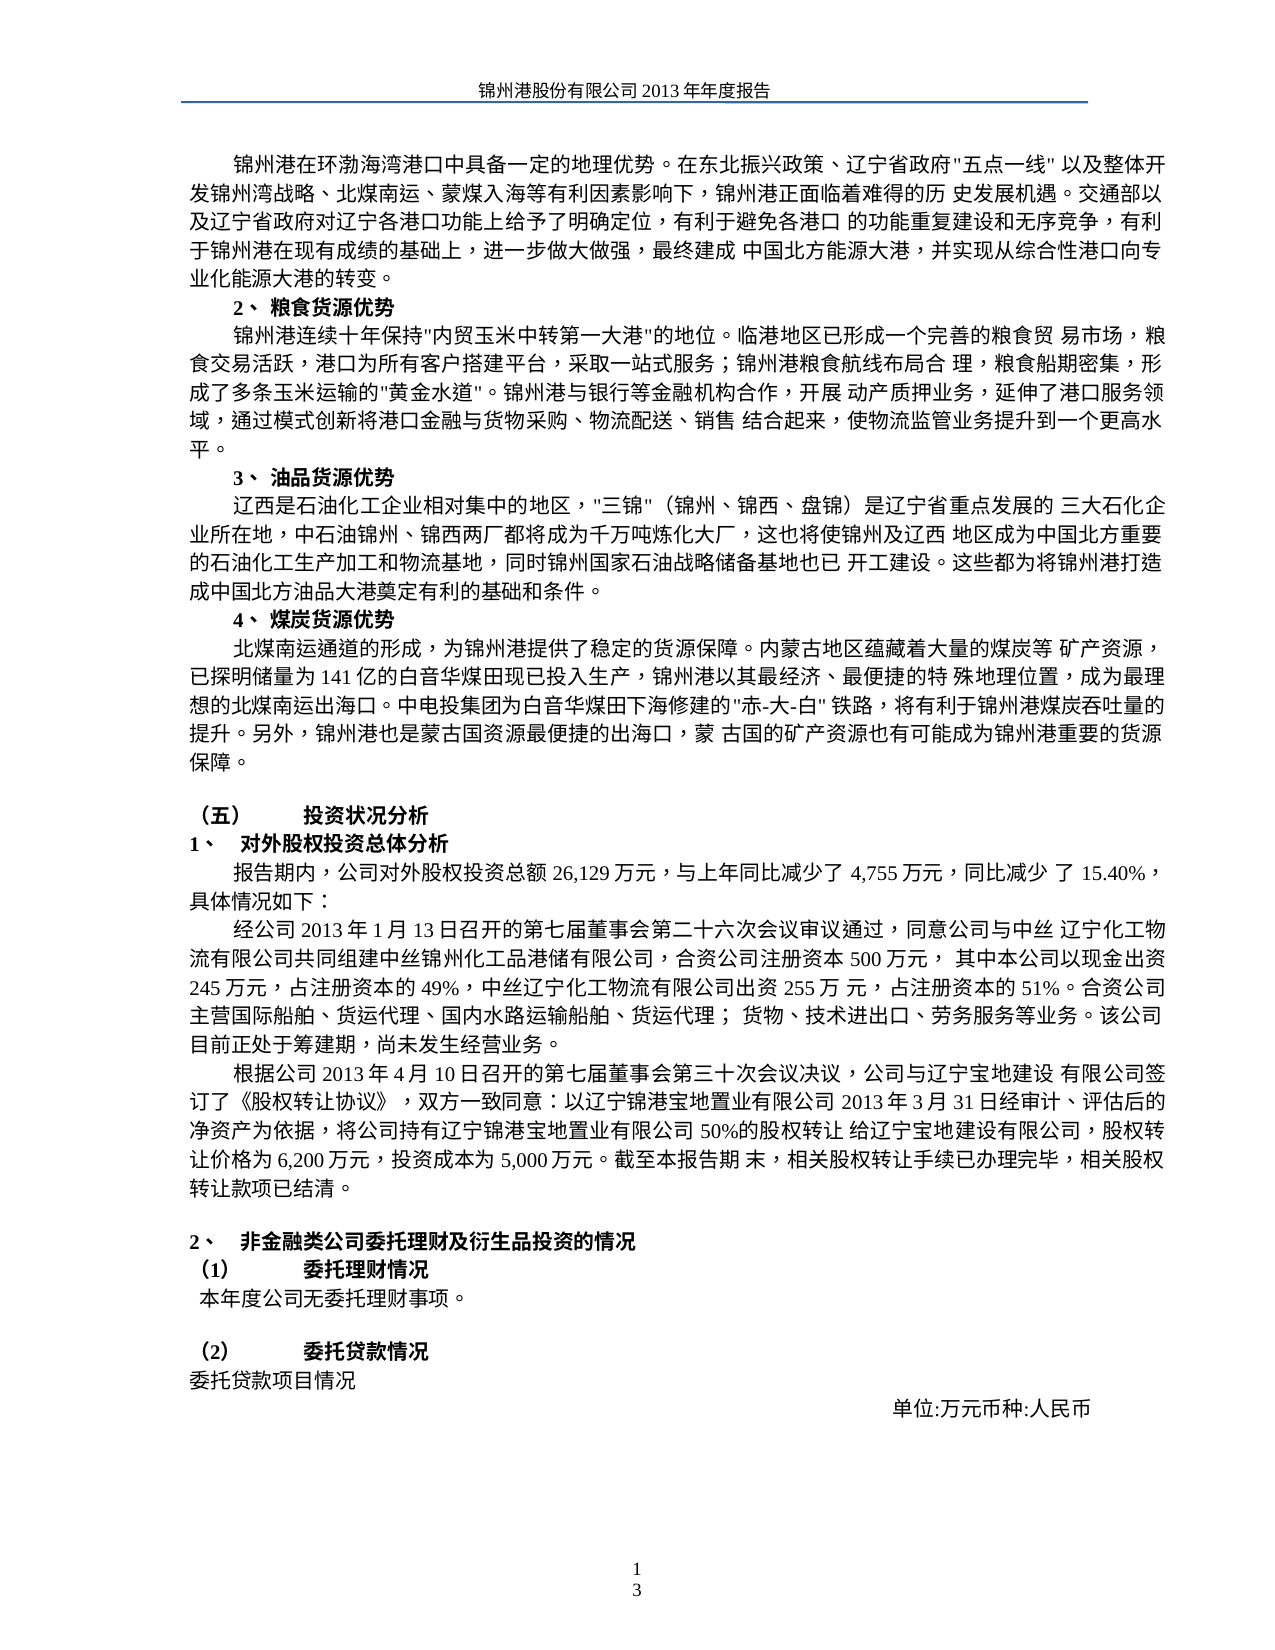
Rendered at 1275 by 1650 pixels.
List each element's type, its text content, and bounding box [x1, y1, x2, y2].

text （五） 投资状况分析 [154, 801, 1167, 829]
text 经公司2013年1月13日召开的第七届董事会第二十六次会议审议通过，同意公司与中丝 辽宁化工物流有限公司共同组建中丝锦州化工品港储有限公司，合资公司注册资本500万元， 其中本公司以现金出资245万元，占注册资本的49%，中丝辽宁化工物流有限公司出资255万 元，占注册资本的51%。合资公司主营国际船舶、货运代理、国内水路运输船舶、货运代理； 货物、技术进出口、劳务服务等业务。该公司目前正处于筹建期，尚未发生经营业务。 [189, 915, 1167, 1058]
text （1） 委托理财情况 [154, 1255, 1167, 1284]
text 委托贷款项目情况 [154, 1366, 1167, 1394]
text 根据公司2013年4月10日召开的第七届董事会第三十次会议决议，公司与辽宁宝地建设 有限公司签订了《股权转让协议》，双方一致同意：以辽宁锦港宝地置业有限公司2013年3月 31日经审计、评估后的净资产为依据，将公司持有辽宁锦港宝地置业有限公司50%的股权转让 给辽宁宝地建设有限公司，股权转让价格为6,200万元，投资成本为5,000万元。截至本报告期 末，相关股权转让手续已办理完毕，相关股权转让款项已结清。 [189, 1058, 1167, 1202]
text 锦州港在环渤海湾港口中具备一定的地理优势。在东北振兴政策、辽宁省政府"五点一线" 以及整体开发锦州湾战略、北煤南运、蒙煤入海等有利因素影响下，锦州港正面临着难得的历 史发展机遇。交通部以及辽宁省政府对辽宁各港口功能上给予了明确定位，有利于避免各港口 的功能重复建设和无序竞争，有利于锦州港在现有成绩的基础上，进一步做大做强，最终建成 中国北方能源大港，并实现从综合性港口向专业化能源大港的转变。 [189, 150, 1167, 292]
text 4、 煤炭货源优势 [154, 605, 1167, 633]
text 单位:万元币种:人民币 [154, 1394, 1092, 1422]
text 报告期内，公司对外股权投资总额26,129万元，与上年同比减少了 4,755万元，同比减少 了 15.40%，具体情况如下： [189, 857, 1167, 915]
text 北煤南运通道的形成，为锦州港提供了稳定的货源保障。内蒙古地区蕴藏着大量的煤炭等 矿产资源，已探明储量为141亿的白音华煤田现已投入生产，锦州港以其最经济、最便捷的特 殊地理位置，成为最理想的北煤南运出海口。中电投集团为白音华煤田下海修建的"赤-大-白" 铁路，将有利于锦州港煤炭吞吐量的提升。另外，锦州港也是蒙古国资源最便捷的出海口，蒙 古国的矿产资源也有可能成为锦州港重要的货源保障。 [189, 633, 1167, 776]
text 辽西是石油化工企业相对集中的地区，"三锦"（锦州、锦西、盘锦）是辽宁省重点发展的 三大石化企业所在地，中石油锦州、锦西两厂都将成为千万吨炼化大厂，这也将使锦州及辽西 地区成为中国北方重要的石油化工生产加工和物流基地，同时锦州国家石油战略储备基地也已 开工建设。这些都为将锦州港打造成中国北方油品大港奠定有利的基础和条件。 [189, 491, 1167, 605]
text 本年度公司无委托理财事项。 [154, 1284, 1167, 1312]
text 1、 对外股权投资总体分析 [154, 829, 1167, 857]
text 锦州港连续十年保持"内贸玉米中转第一大港"的地位。临港地区已形成一个完善的粮食贸 易市场，粮食交易活跃，港口为所有客户搭建平台，采取一站式服务；锦州港粮食航线布局合 理，粮食船期密集，形成了多条玉米运输的"黄金水道"。锦州港与银行等金融机构合作，开展 动产质押业务，延伸了港口服务领域，通过模式创新将港口金融与货物采购、物流配送、销售 结合起来，使物流监管业务提升到一个更高水平。 [189, 321, 1167, 463]
text 2、 非金融类公司委托理财及衍生品投资的情况 [154, 1227, 1167, 1255]
text （2） 委托贷款情况 [154, 1337, 1167, 1366]
text 3、 油品货源优势 [154, 463, 1167, 491]
text 2、 粮食货源优势 [154, 292, 1167, 321]
